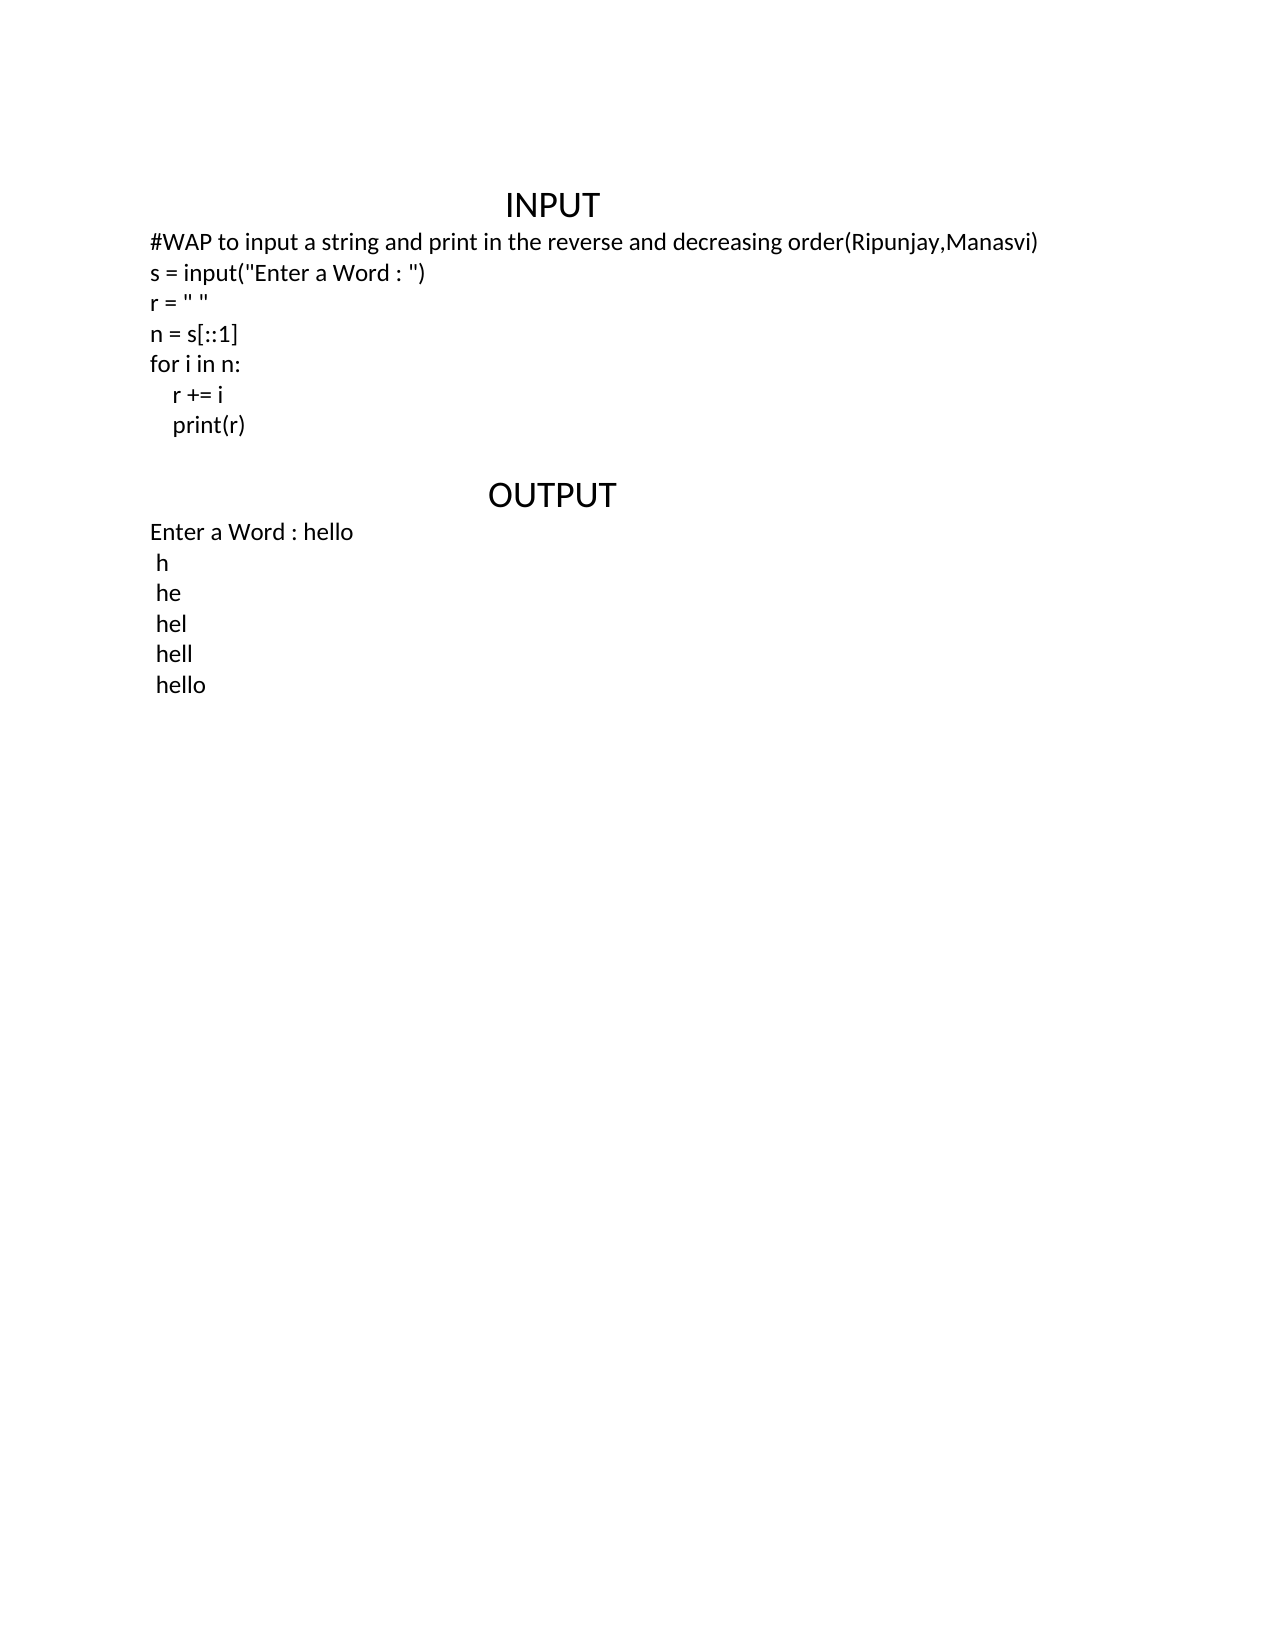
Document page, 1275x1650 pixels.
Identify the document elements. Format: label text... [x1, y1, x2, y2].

text h [150, 547, 1125, 577]
text he [150, 577, 1125, 608]
text s = input("Enter a Word : ") [150, 257, 1125, 287]
text #WAP to input a string and print in the reverse and decreasing order(Ripunjay,Manasvi) [150, 226, 1125, 257]
text hello [150, 669, 1125, 699]
text r += i [150, 379, 1125, 409]
text r = " " [150, 287, 1125, 318]
text n = s[::1] [150, 318, 1125, 348]
text OUTPUT [150, 471, 1125, 516]
text hel [150, 608, 1125, 638]
text print(r) [150, 409, 1125, 440]
text INPUT [150, 181, 1125, 226]
text for i in n: [150, 348, 1125, 379]
text Enter a Word : hello [150, 516, 1125, 547]
text hell [150, 638, 1125, 669]
